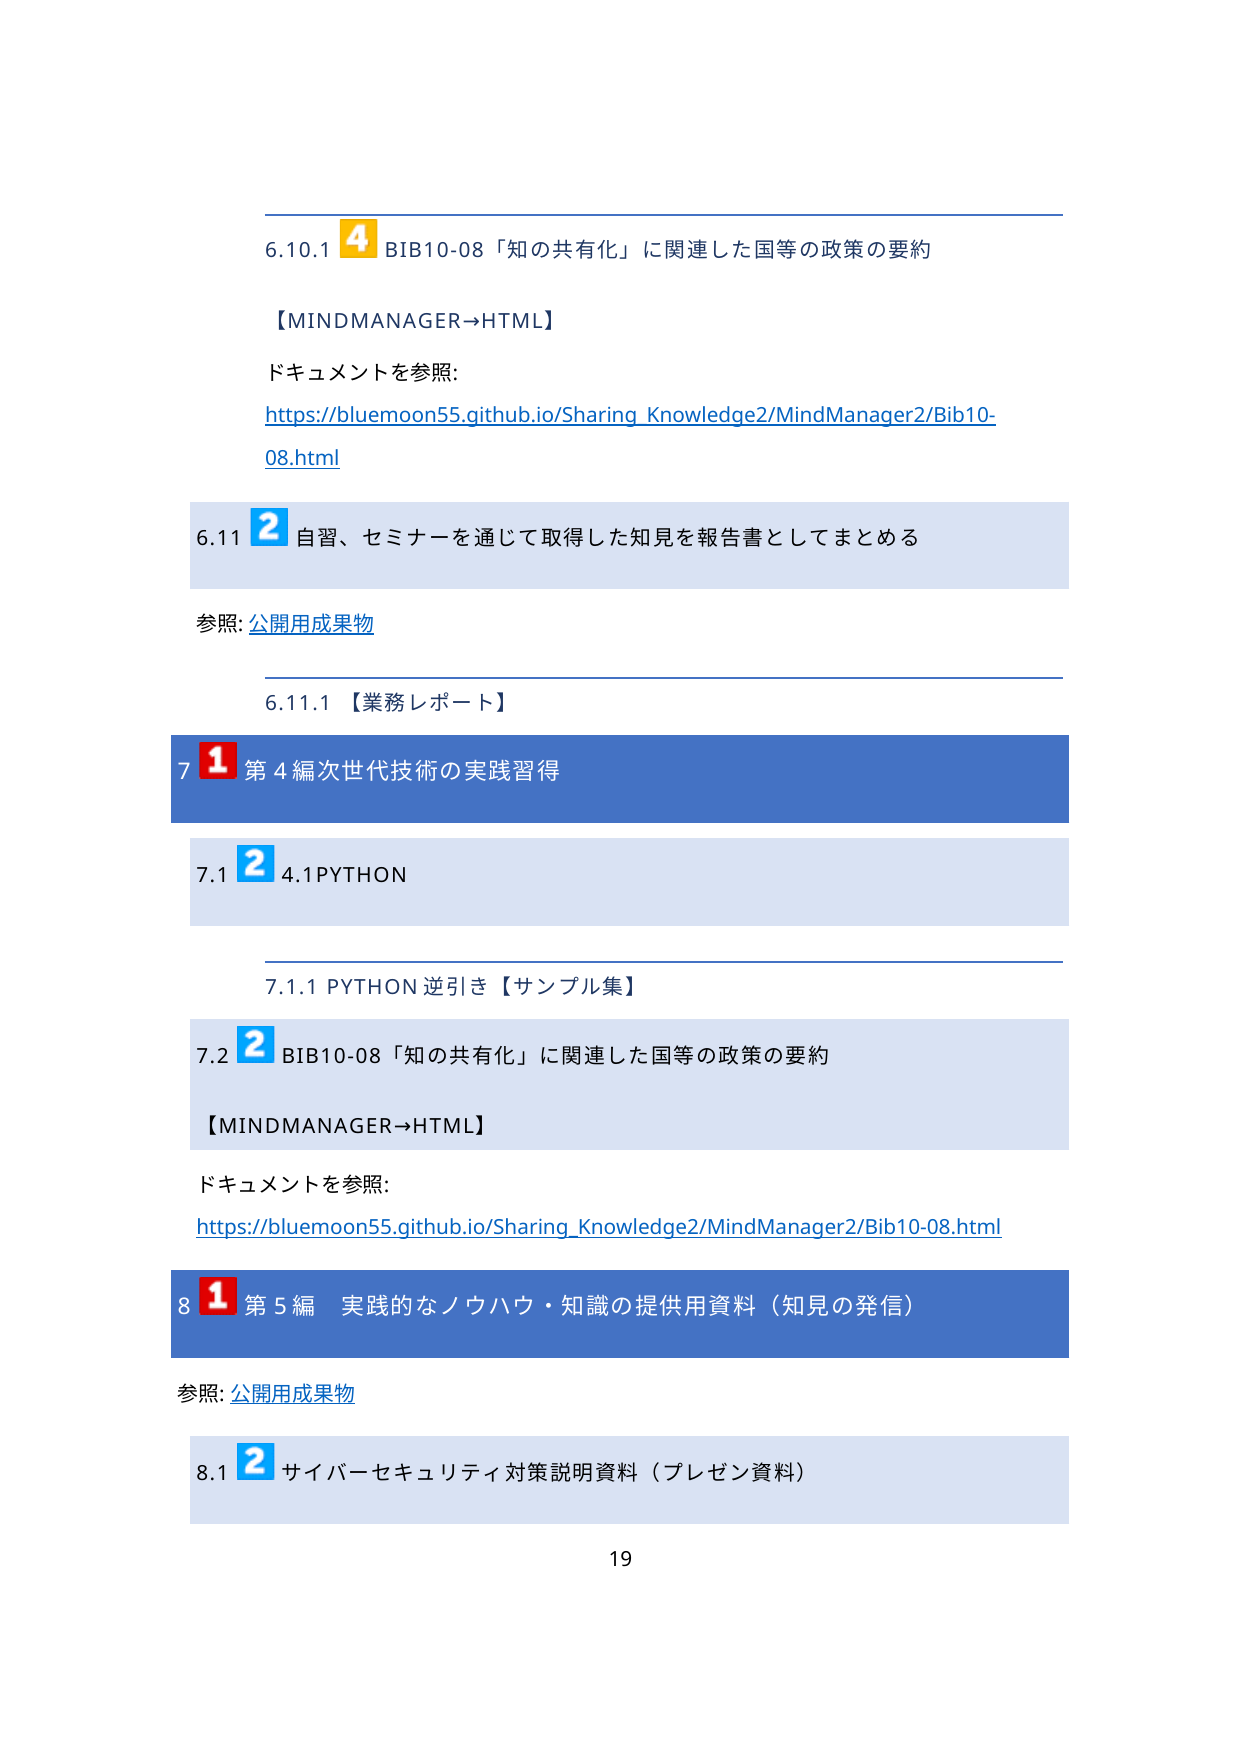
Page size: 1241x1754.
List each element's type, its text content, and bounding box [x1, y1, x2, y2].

text 参照: 公開用成果物 [177, 1373, 1063, 1411]
picture [339, 219, 378, 258]
text Bib10-08「知の共有化」に関連した国等の政策の要約 【MindManager→html】 [265, 216, 1063, 338]
picture [237, 1443, 275, 1480]
text 第5編 実践的なノウハウ・知識の提供用資料（知見の発信） [177, 1277, 1063, 1352]
text 4.1Python [196, 845, 1063, 919]
picture [199, 742, 237, 779]
text Bib10-08「知の共有化」に関連した国等の政策の要約 【MindManager→html】 [196, 1026, 1063, 1144]
text 自習、セミナーを通じて取得した知見を報告書としてまとめる [196, 508, 1063, 583]
text サイバーセキュリティ対策説明資料（プレゼン資料） [196, 1443, 1063, 1517]
text Python逆引き【サンプル集】 [265, 963, 1063, 1004]
text 参照: 公開用成果物 [196, 604, 1063, 641]
text 第4編次世代技術の実践習得 [177, 742, 1063, 817]
text 【業務レポート】 [265, 679, 1063, 720]
text ドキュメントを参照: https://bluemoon55.github.io/Sharing_Knowledge2/MindManager2/Bib10-08.html [265, 353, 1063, 477]
picture [199, 1277, 237, 1315]
picture [237, 845, 275, 882]
picture [237, 1026, 275, 1063]
picture [250, 508, 288, 546]
text ドキュメントを参照: https://bluemoon55.github.io/Sharing_Knowledge2/MindManager2/Bib10-08.html [196, 1165, 1063, 1245]
